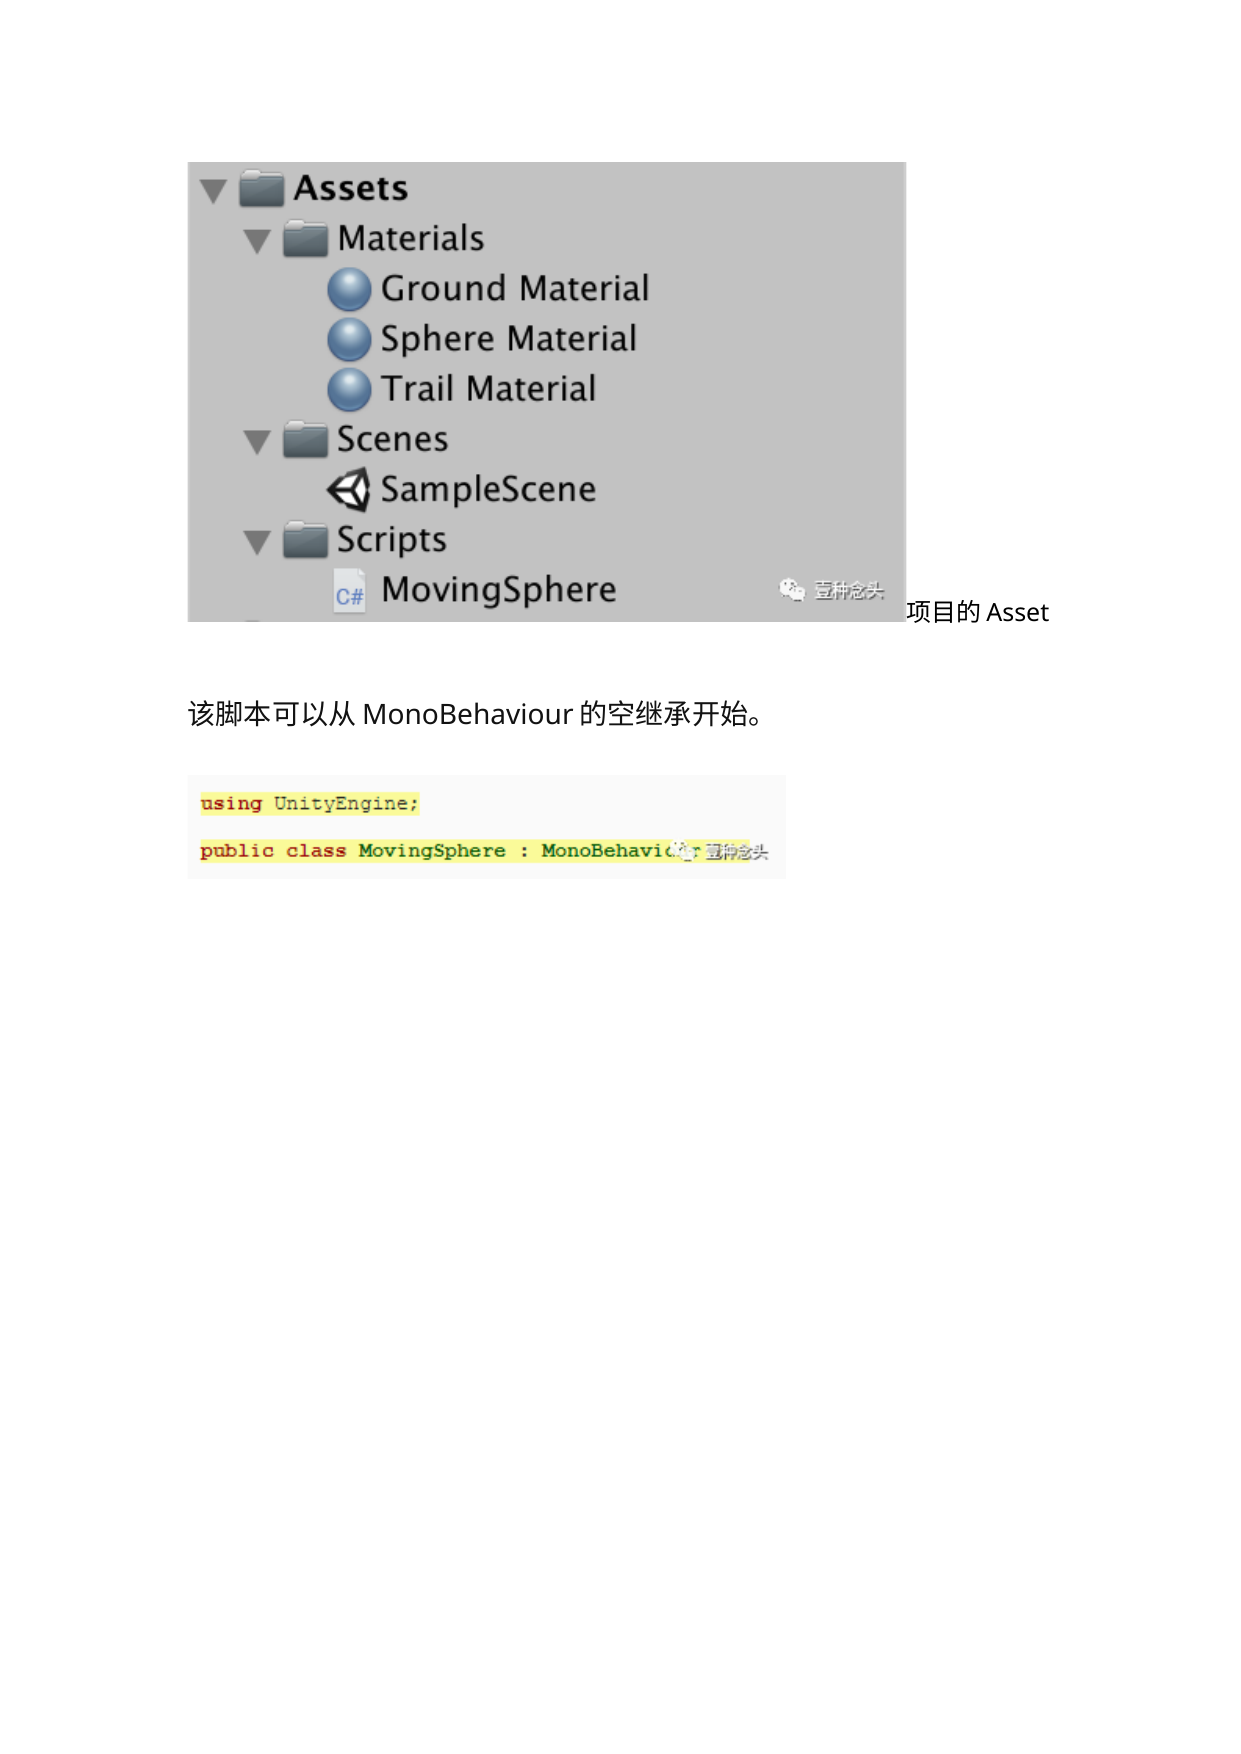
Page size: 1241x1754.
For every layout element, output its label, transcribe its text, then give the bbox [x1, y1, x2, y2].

text 该脚本可以从MonoBehaviour的空继承开始。 [187, 680, 1053, 745]
picture [187, 775, 786, 879]
picture [187, 162, 907, 622]
